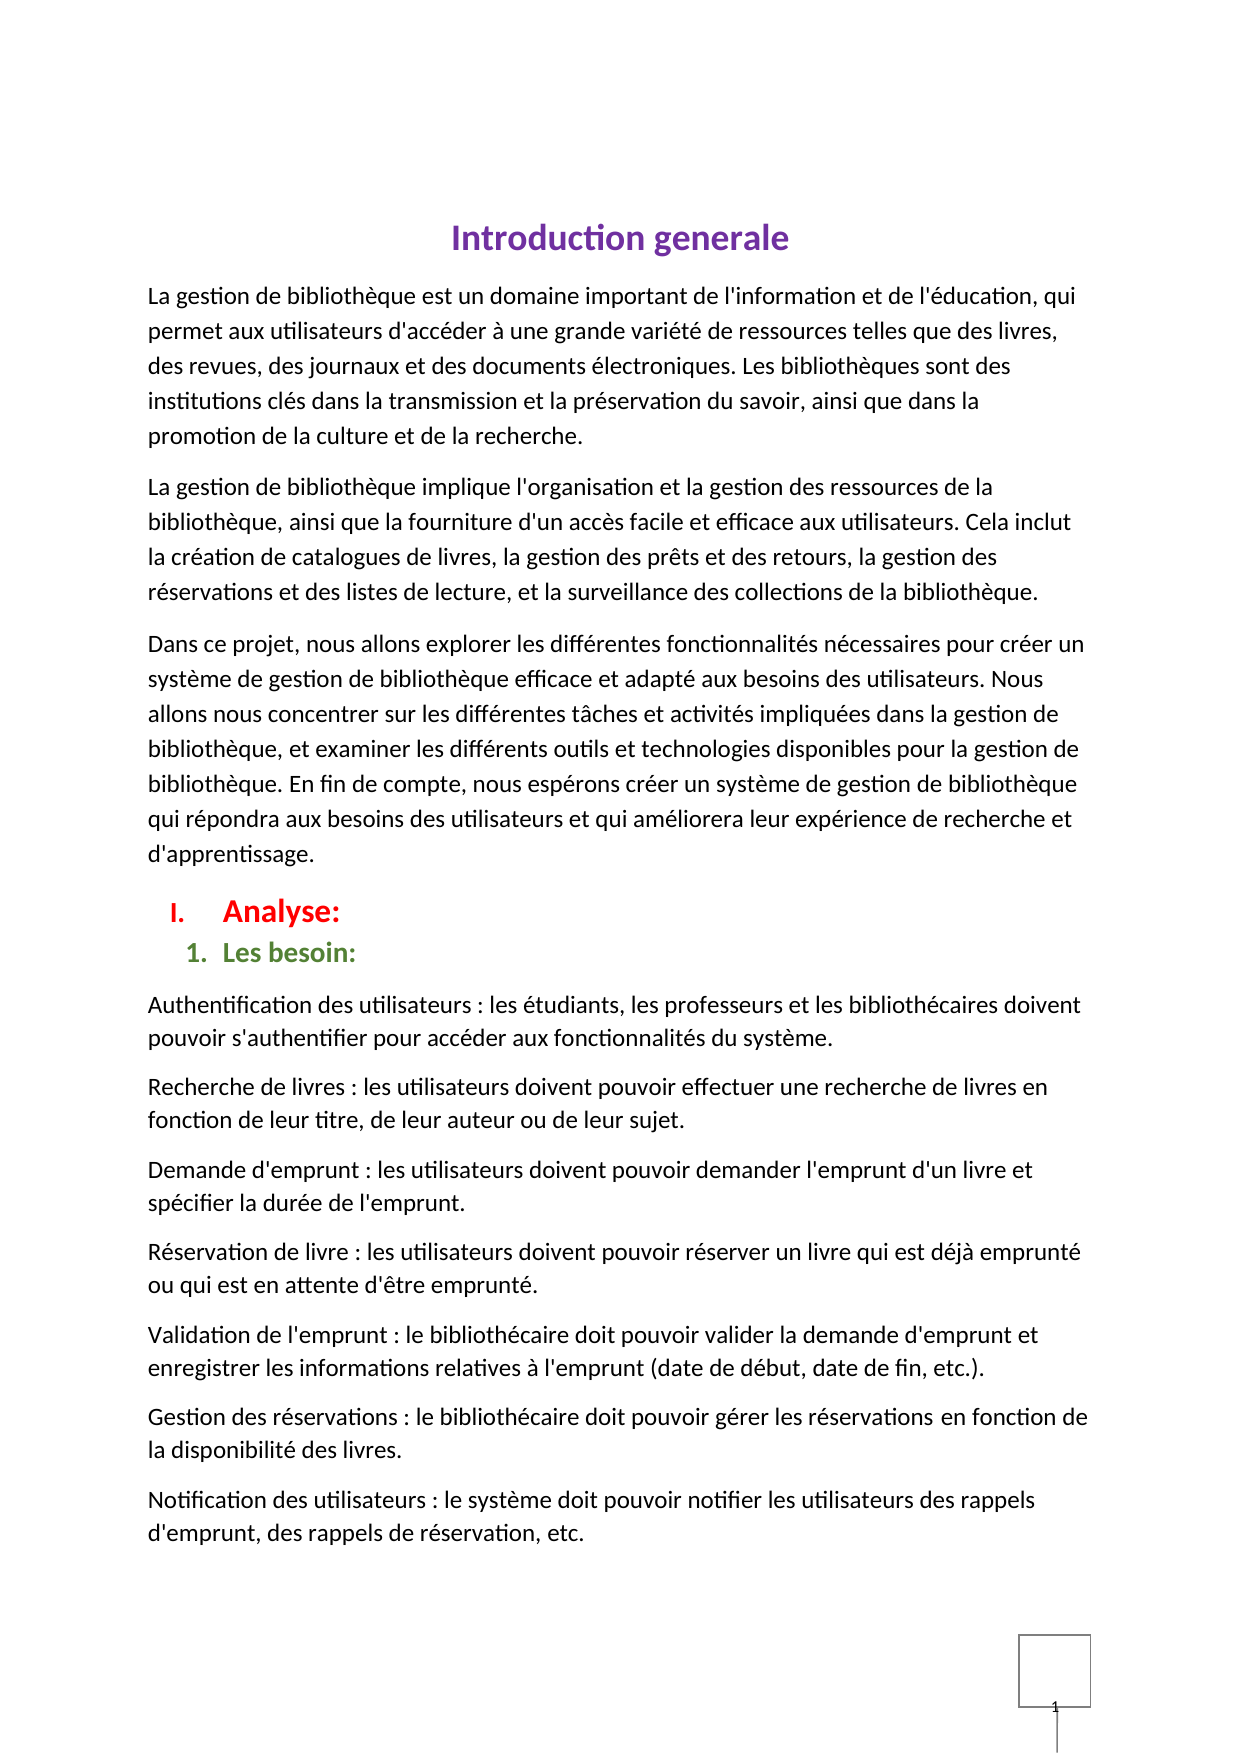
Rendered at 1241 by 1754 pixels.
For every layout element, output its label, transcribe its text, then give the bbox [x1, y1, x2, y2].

list Les besoin: [185, 934, 1093, 969]
text Réservation de livre : les utilisateurs doivent pouvoir réserver un livre qui est déjà emprunté ou qui est en attente d'être emprunté. [148, 1236, 1093, 1300]
text Introduction generale [148, 214, 1093, 259]
list Analyse: [185, 890, 1093, 931]
text Dans ce projet, nous allons explorer les différentes fonctionnalités nécessaires pour créer un système de gestion de bibliothèque efficace et adapté aux besoins des utilisateurs. Nous allons nous concentrer sur les différentes tâches et activités impliquées dans la gestion de bibliothèque, et examiner les différents outils et technologies disponibles pour la gestion de bibliothèque. En fin de compte, nous espérons créer un système de gestion de bibliothèque qui répondra aux besoins des utilisateurs et qui améliorera leur expérience de recherche et d'apprentissage. [148, 628, 1093, 869]
text Recherche de livres : les utilisateurs doivent pouvoir effectuer une recherche de livres en fonction de leur titre, de leur auteur ou de leur sujet. [148, 1071, 1093, 1135]
text Demande d'emprunt : les utilisateurs doivent pouvoir demander l'emprunt d'un livre et spécifier la durée de l'emprunt. [148, 1154, 1093, 1217]
text Gestion des réservations : le bibliothécaire doit pouvoir gérer les réservations en fonction de la disponibilité des livres. [148, 1401, 1093, 1465]
text La gestion de bibliothèque est un domaine important de l'information et de l'éducation, qui permet aux utilisateurs d'accéder à une grande variété de ressources telles que des livres, des revues, des journaux et des documents électroniques. Les bibliothèques sont des institutions clés dans la transmission et la préservation du savoir, ainsi que dans la promotion de la culture et de la recherche. [148, 280, 1093, 450]
text Validation de l'emprunt : le bibliothécaire doit pouvoir valider la demande d'emprunt et enregistrer les informations relatives à l'emprunt (date de début, date de fin, etc.). [148, 1319, 1093, 1382]
text Authentification des utilisateurs : les étudiants, les professeurs et les bibliothécaires doivent pouvoir s'authentifier pour accéder aux fonctionnalités du système. [148, 989, 1093, 1052]
text Notification des utilisateurs : le système doit pouvoir notifier les utilisateurs des rappels d'emprunt, des rappels de réservation, etc. [148, 1484, 1093, 1547]
text La gestion de bibliothèque implique l'organisation et la gestion des ressources de la bibliothèque, ainsi que la fourniture d'un accès facile et efficace aux utilisateurs. Cela inclut la création de catalogues de livres, la gestion des prêts et des retours, la gestion des réservations et des listes de lecture, et la surveillance des collections de la bibliothèque. [148, 472, 1093, 607]
